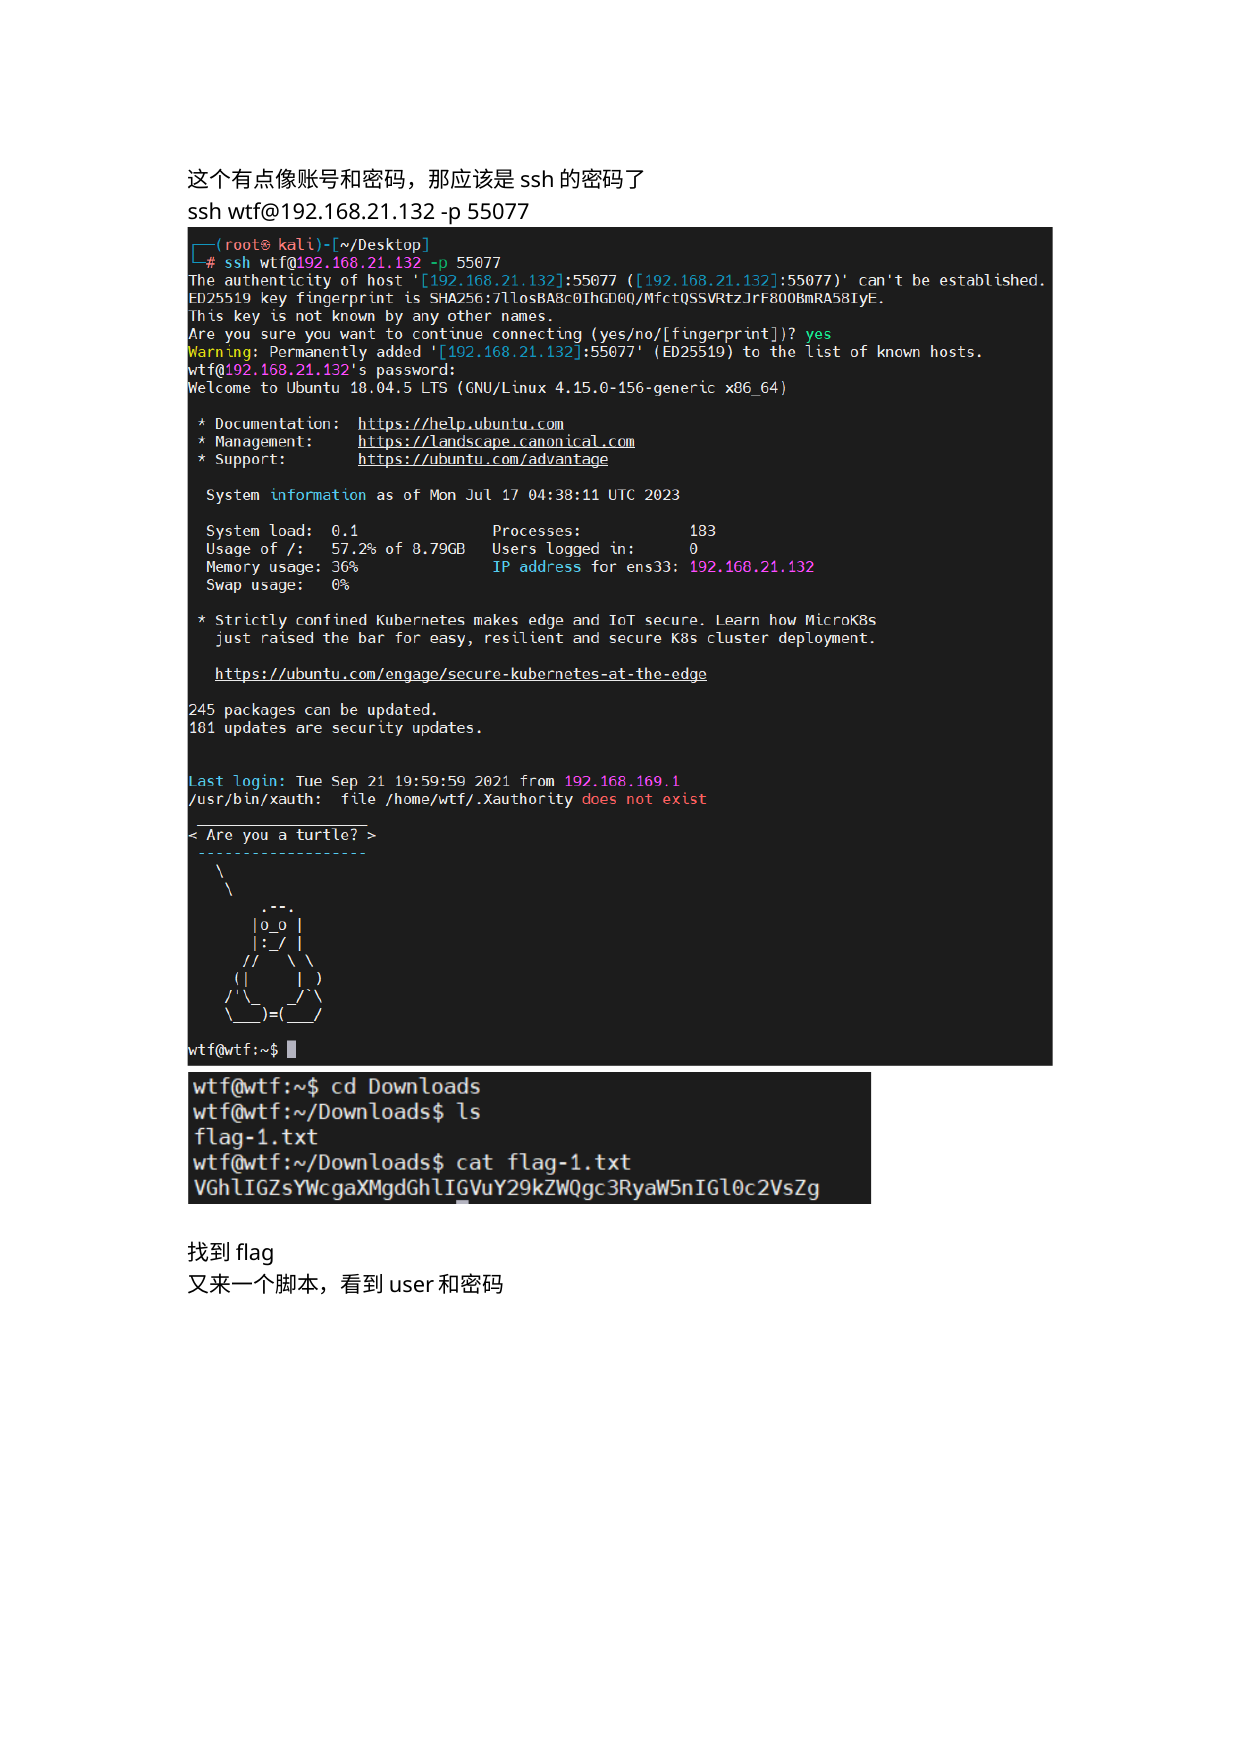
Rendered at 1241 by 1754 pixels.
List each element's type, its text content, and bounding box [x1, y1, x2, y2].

text 又来一个脚本，看到user和密码 [187, 1267, 1053, 1299]
text ssh wtf@192.168.21.132 -p 55077 [187, 194, 1053, 227]
picture [187, 1072, 872, 1204]
text 这个有点像账号和密码，那应该是ssh的密码了 [187, 162, 1053, 194]
picture [187, 227, 1053, 1066]
text 找到flag [187, 1234, 1053, 1267]
